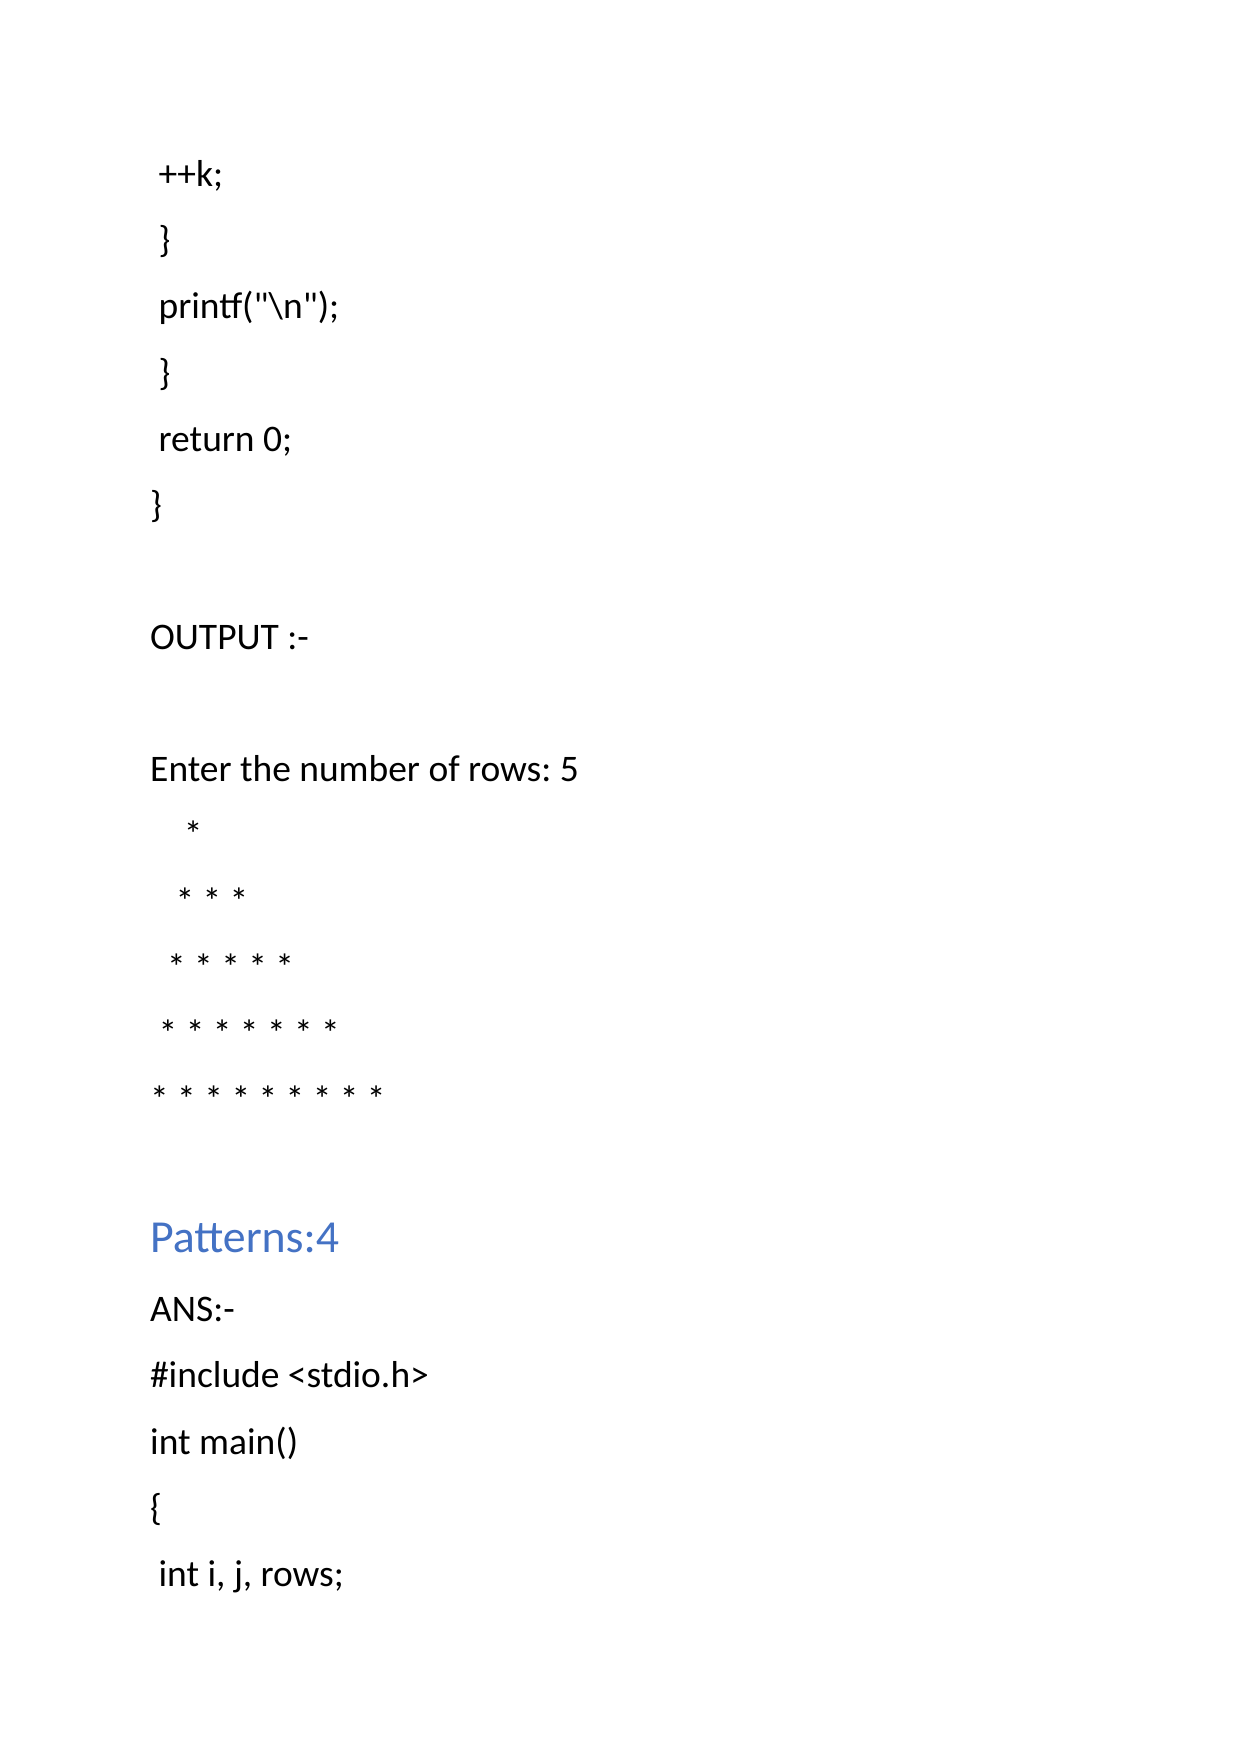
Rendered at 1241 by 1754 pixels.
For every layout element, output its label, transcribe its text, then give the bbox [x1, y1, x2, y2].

text printf("\n"); [150, 282, 1090, 328]
text * [150, 811, 1090, 857]
text OUTPUT :- [150, 613, 1090, 659]
text Patterns:4 [150, 1208, 1090, 1264]
text * * * [150, 878, 1090, 923]
text { [150, 1484, 1090, 1529]
text * * * * * [150, 944, 1090, 989]
text ++k; [150, 150, 1090, 196]
text * * * * * * * [150, 1010, 1090, 1056]
text int i, j, rows; [150, 1550, 1090, 1596]
text return 0; [150, 414, 1090, 460]
text #include <stdio.h> [150, 1351, 1090, 1397]
text int main() [150, 1418, 1090, 1463]
text * * * * * * * * * [150, 1076, 1090, 1122]
text } [150, 216, 1090, 262]
text ANS:- [150, 1285, 1090, 1331]
text } [150, 481, 1090, 527]
text Enter the number of rows: 5 [150, 745, 1090, 791]
text } [150, 348, 1090, 394]
